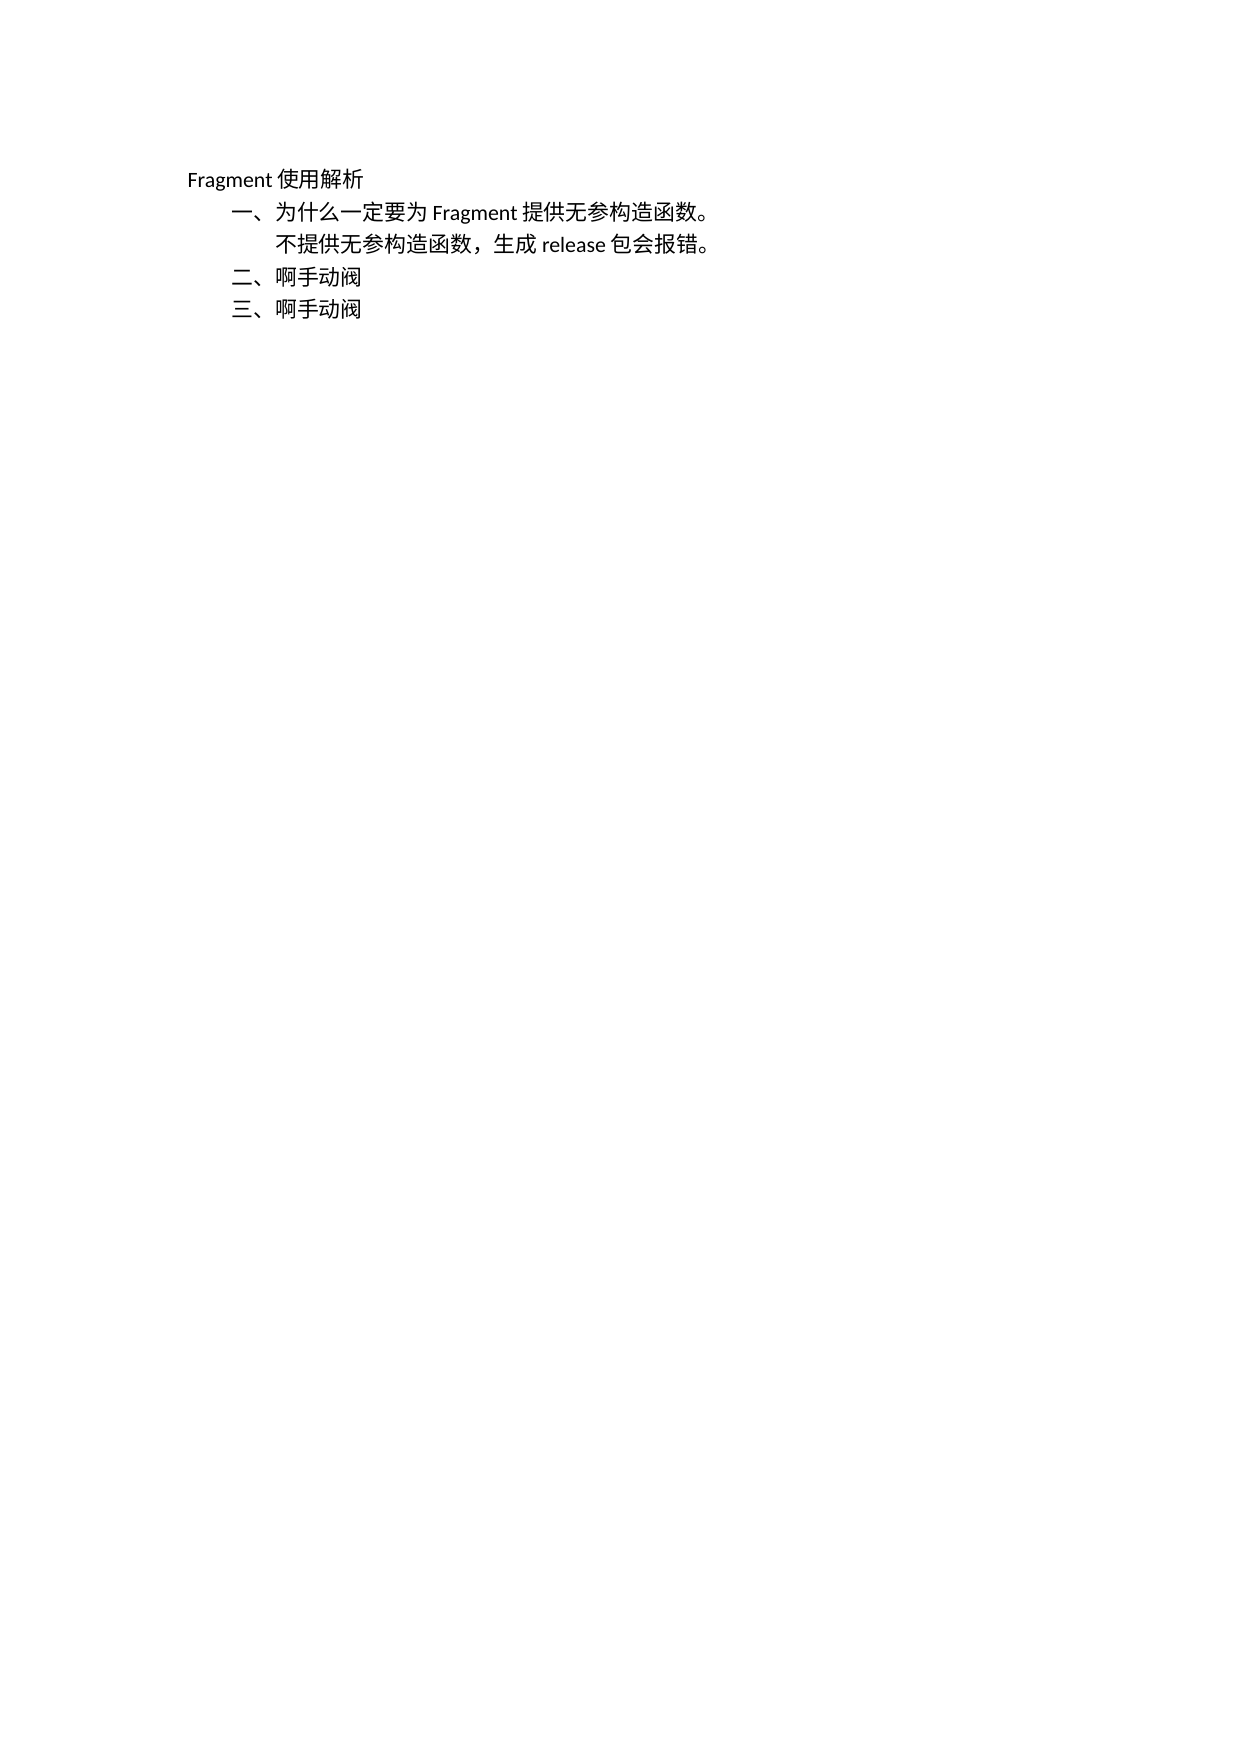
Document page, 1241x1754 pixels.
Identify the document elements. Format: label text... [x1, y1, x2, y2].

list 啊手动阀 [187, 259, 1053, 292]
list 为什么一定要为Fragment提供无参构造函数。 [187, 194, 1053, 227]
list 不提供无参构造函数，生成release包会报错。 [231, 227, 1053, 259]
text Fragment使用解析 [187, 162, 1053, 194]
list 啊手动阀 [187, 292, 1053, 324]
